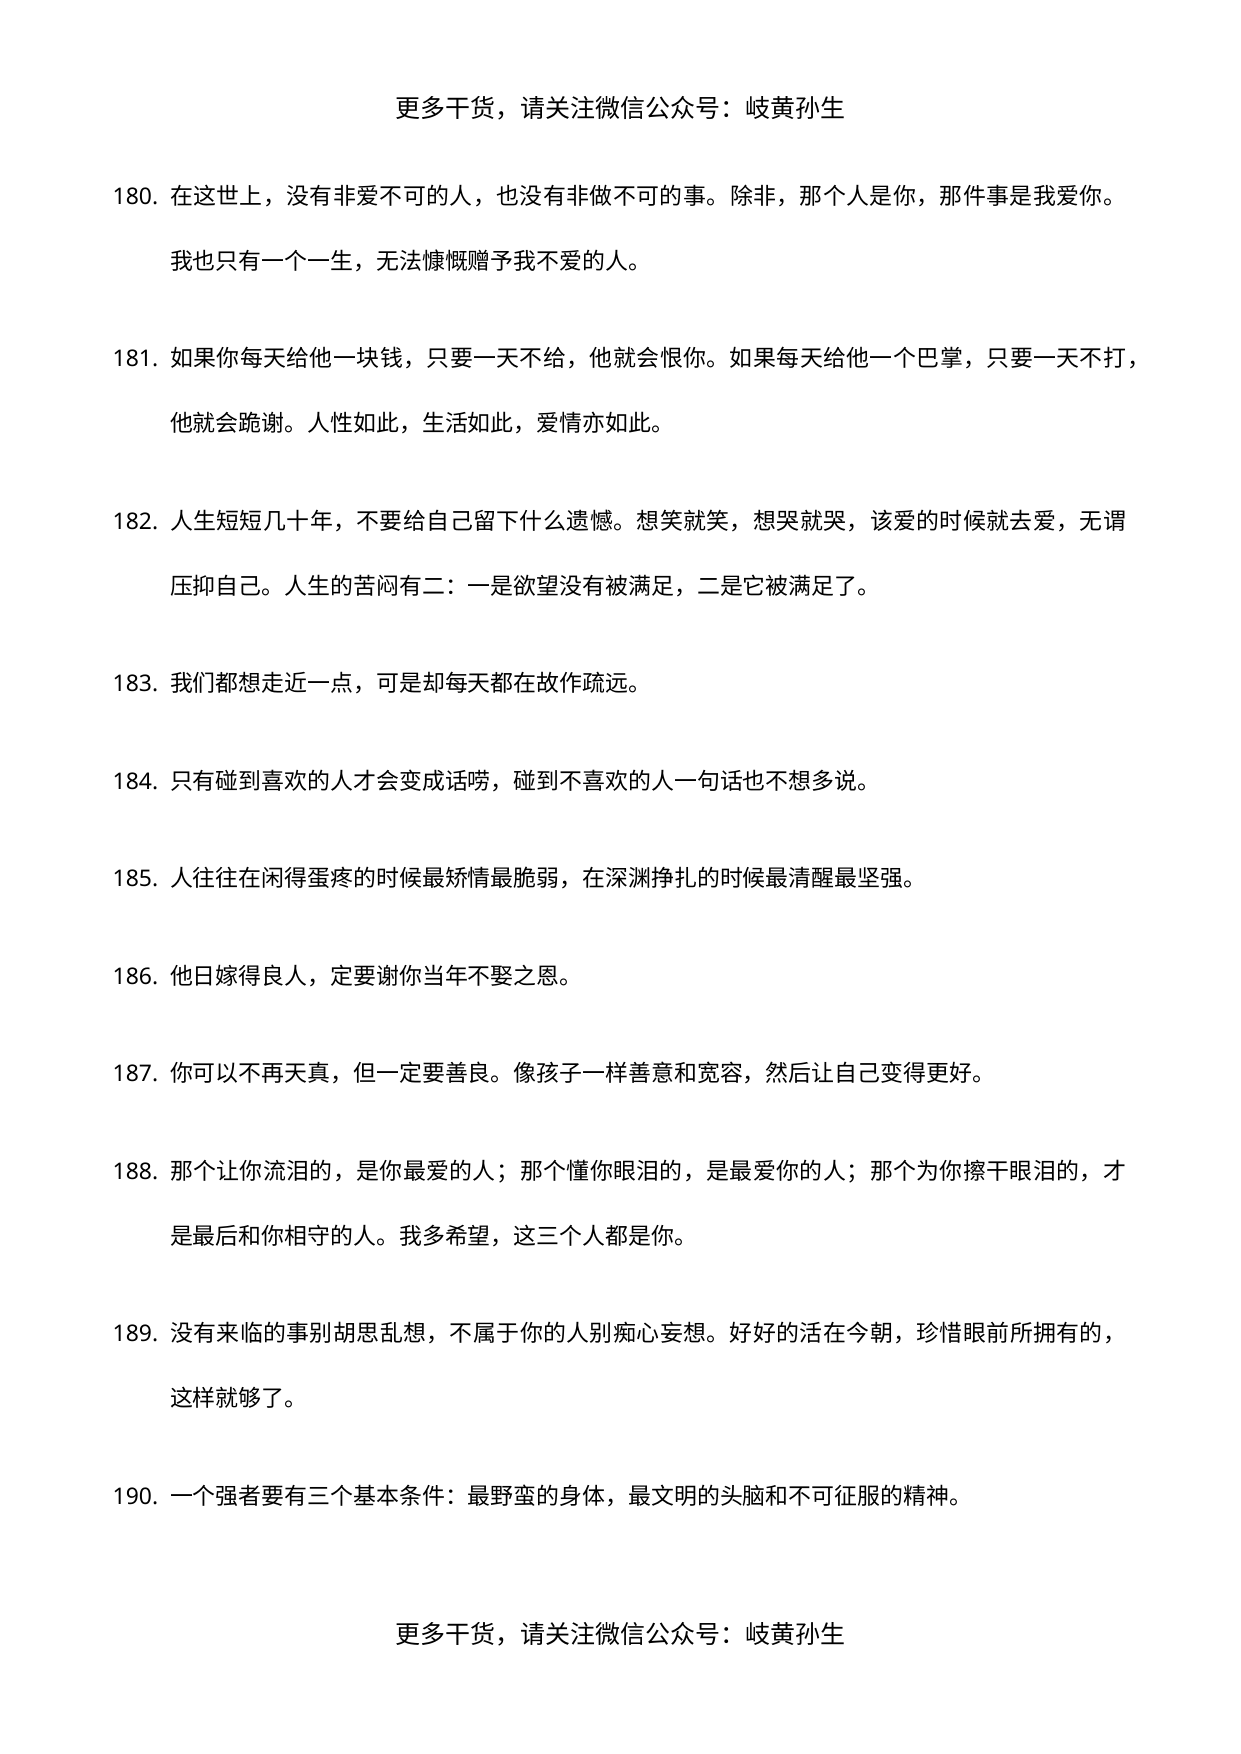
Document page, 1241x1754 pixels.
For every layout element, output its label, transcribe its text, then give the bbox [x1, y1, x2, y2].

list 一个强者要有三个基本条件：最野蛮的身体，最文明的头脑和不可征服的精神。 [112, 1462, 1128, 1527]
list 你可以不再天真，但一定要善良。像孩子一样善意和宽容，然后让自己变得更好。 [112, 1039, 1128, 1104]
list 那个让你流泪的，是你最爱的人；那个懂你眼泪的，是最爱你的人；那个为你擦干眼泪的，才是最后和你相守的人。我多希望，这三个人都是你。 [112, 1137, 1128, 1267]
list 人生短短几十年，不要给自己留下什么遗憾。想笑就笑，想哭就哭，该爱的时候就去爱，无谓压抑自己。人生的苦闷有二：一是欲望没有被满足，二是它被满足了。 [112, 487, 1128, 617]
list 没有来临的事别胡思乱想，不属于你的人别痴心妄想。好好的活在今朝，珍惜眼前所拥有的，这样就够了。 [112, 1299, 1128, 1429]
list 他日嫁得良人，定要谢你当年不娶之恩。 [112, 942, 1128, 1007]
list 如果你每天给他一块钱，只要一天不给，他就会恨你。如果每天给他一个巴掌，只要一天不打，他就会跪谢。人性如此，生活如此，爱情亦如此。 [112, 324, 1128, 454]
list 人往往在闲得蛋疼的时候最矫情最脆弱，在深渊挣扎的时候最清醒最坚强。 [112, 844, 1128, 909]
list 只有碰到喜欢的人才会变成话唠，碰到不喜欢的人一句话也不想多说。 [112, 747, 1128, 812]
list 我们都想走近一点，可是却每天都在故作疏远。 [112, 649, 1128, 714]
list 在这世上，没有非爱不可的人，也没有非做不可的事。除非，那个人是你，那件事是我爱你。我也只有一个一生，无法慷慨赠予我不爱的人。 [112, 162, 1128, 292]
